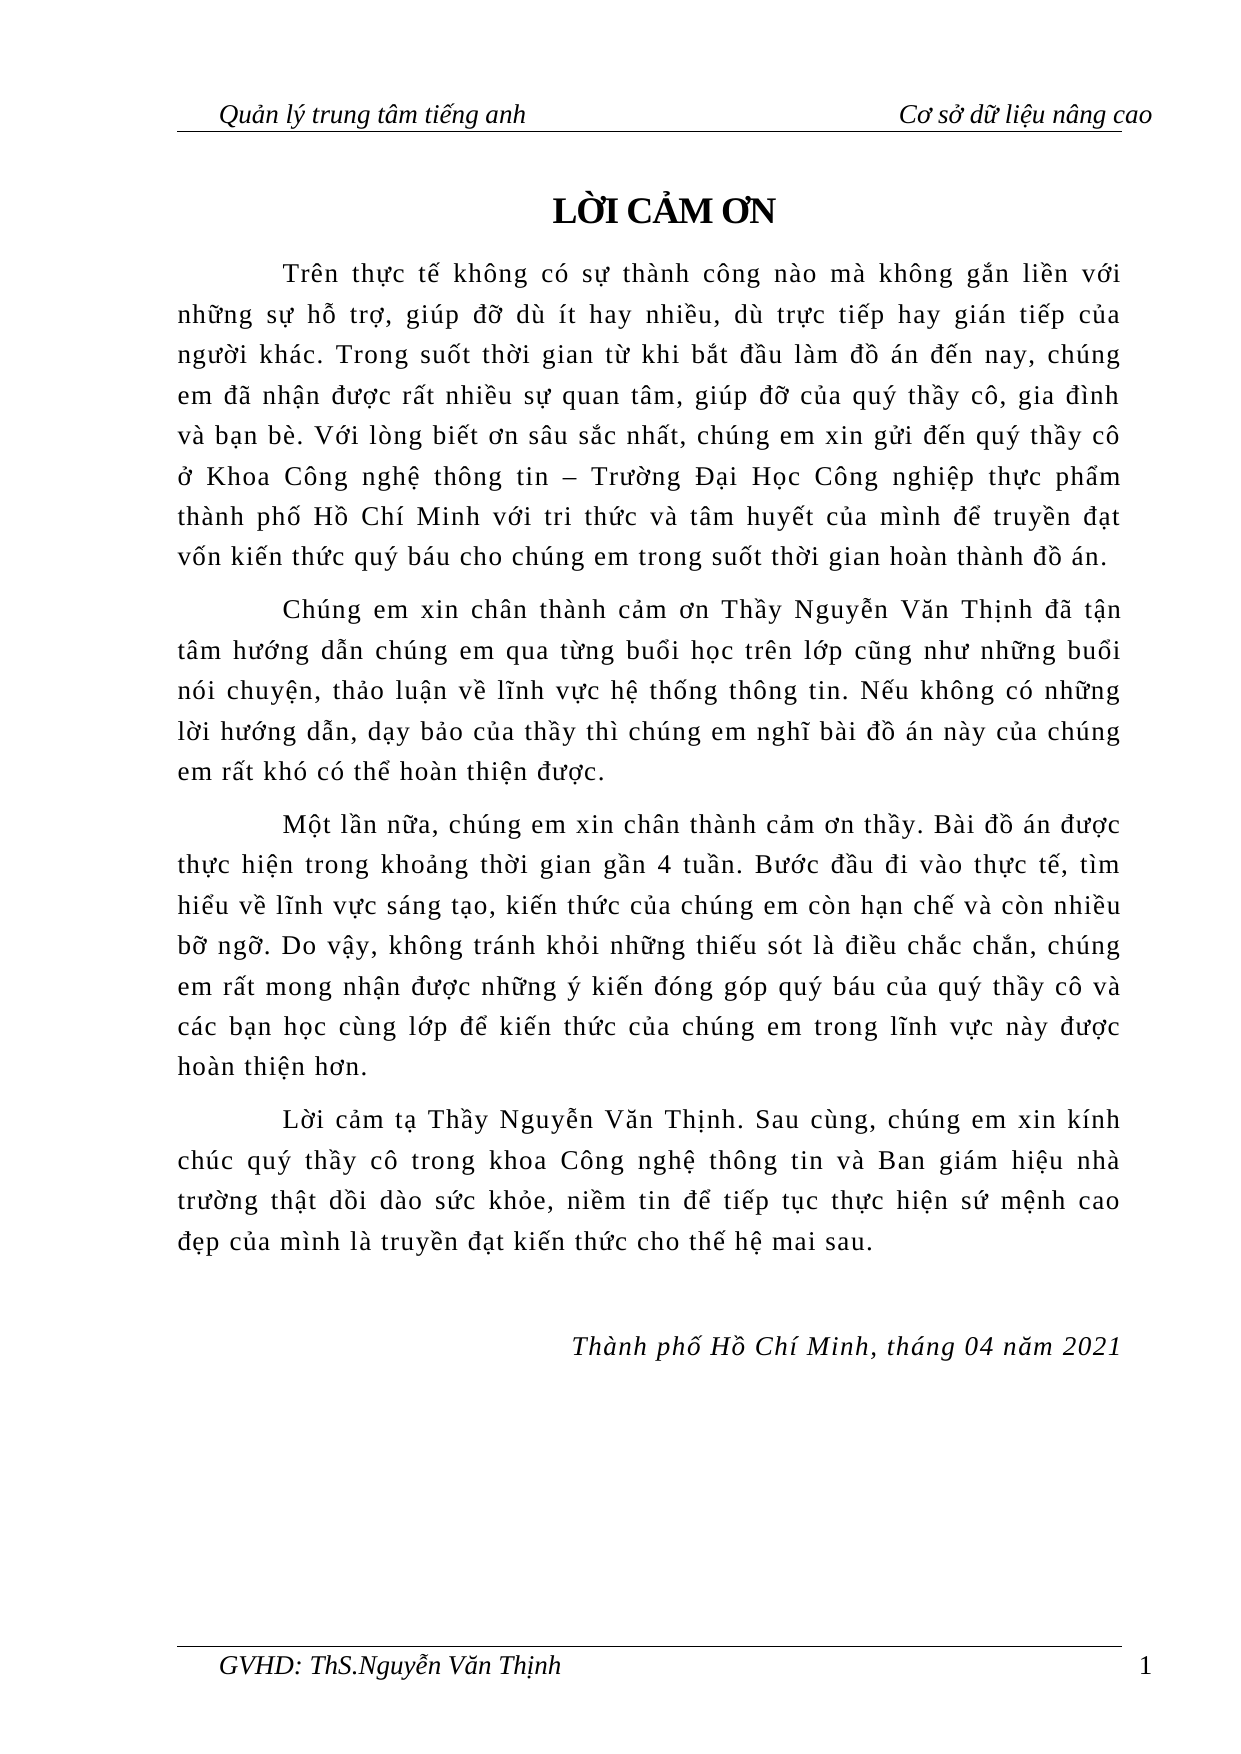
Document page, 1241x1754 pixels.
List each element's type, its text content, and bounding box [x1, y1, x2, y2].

subtitle Lời cảm tạ Thầy Nguyễn Văn Thịnh. Sau cùng, chúng em xin kính chúc quý thầy cô trong khoa Công nghệ thông tin và Ban giám hiệu nhà trường thật dồi dào sức khỏe, niềm tin để tiếp tục thực hiện sứ mệnh cao đẹp của mình là truyền đạt kiến thức cho thế hệ mai sau. [177, 1103, 1122, 1256]
subtitle Trên thực tế không có sự thành công nào mà không gắn liền với những sự hỗ trợ, giúp đỡ dù ít hay nhiều, dù trực tiếp hay gián tiếp của người khác. Trong suốt thời gian từ khi bắt đầu làm đồ án đến nay, chúng em đã nhận được rất nhiều sự quan tâm, giúp đỡ của quý thầy cô, gia đình và bạn bè. Với lòng biết ơn sâu sắc nhất, chúng em xin gửi đến quý thầy cô ở Khoa Công nghệ thông tin – Trường Đại Học Công nghiệp thực phẩm thành phố Hồ Chí Minh với tri thức và tâm huyết của mình để truyền đạt vốn kiến thức quý báu cho chúng em trong suốt thời gian hoàn thành đồ án. [177, 257, 1122, 572]
subtitle Thành phố Hồ Chí Minh, tháng 04 năm 2021 [177, 1330, 1122, 1362]
subtitle LỜI CẢM ƠN [207, 189, 1122, 232]
subtitle Chúng em xin chân thành cảm ơn Thầy Nguyễn Văn Thịnh đã tận tâm hướng dẫn chúng em qua từng buổi học trên lớp cũng như những buổi nói chuyện, thảo luận về lĩnh vực hệ thống thông tin. Nếu không có những lời hướng dẫn, dạy bảo của thầy thì chúng em nghĩ bài đồ án này của chúng em rất khó có thể hoàn thiện được. [177, 593, 1122, 786]
subtitle Một lần nữa, chúng em xin chân thành cảm ơn thầy. Bài đồ án được thực hiện trong khoảng thời gian gần 4 tuần. Bước đầu đi vào thực tế, tìm hiểu về lĩnh vực sáng tạo, kiến thức của chúng em còn hạn chế và còn nhiều bỡ ngỡ. Do vậy, không tránh khỏi những thiếu sót là điều chắc chắn, chúng em rất mong nhận được những ý kiến đóng góp quý báu của quý thầy cô và các bạn học cùng lớp để kiến thức của chúng em trong lĩnh vực này được hoàn thiện hơn. [177, 808, 1122, 1082]
